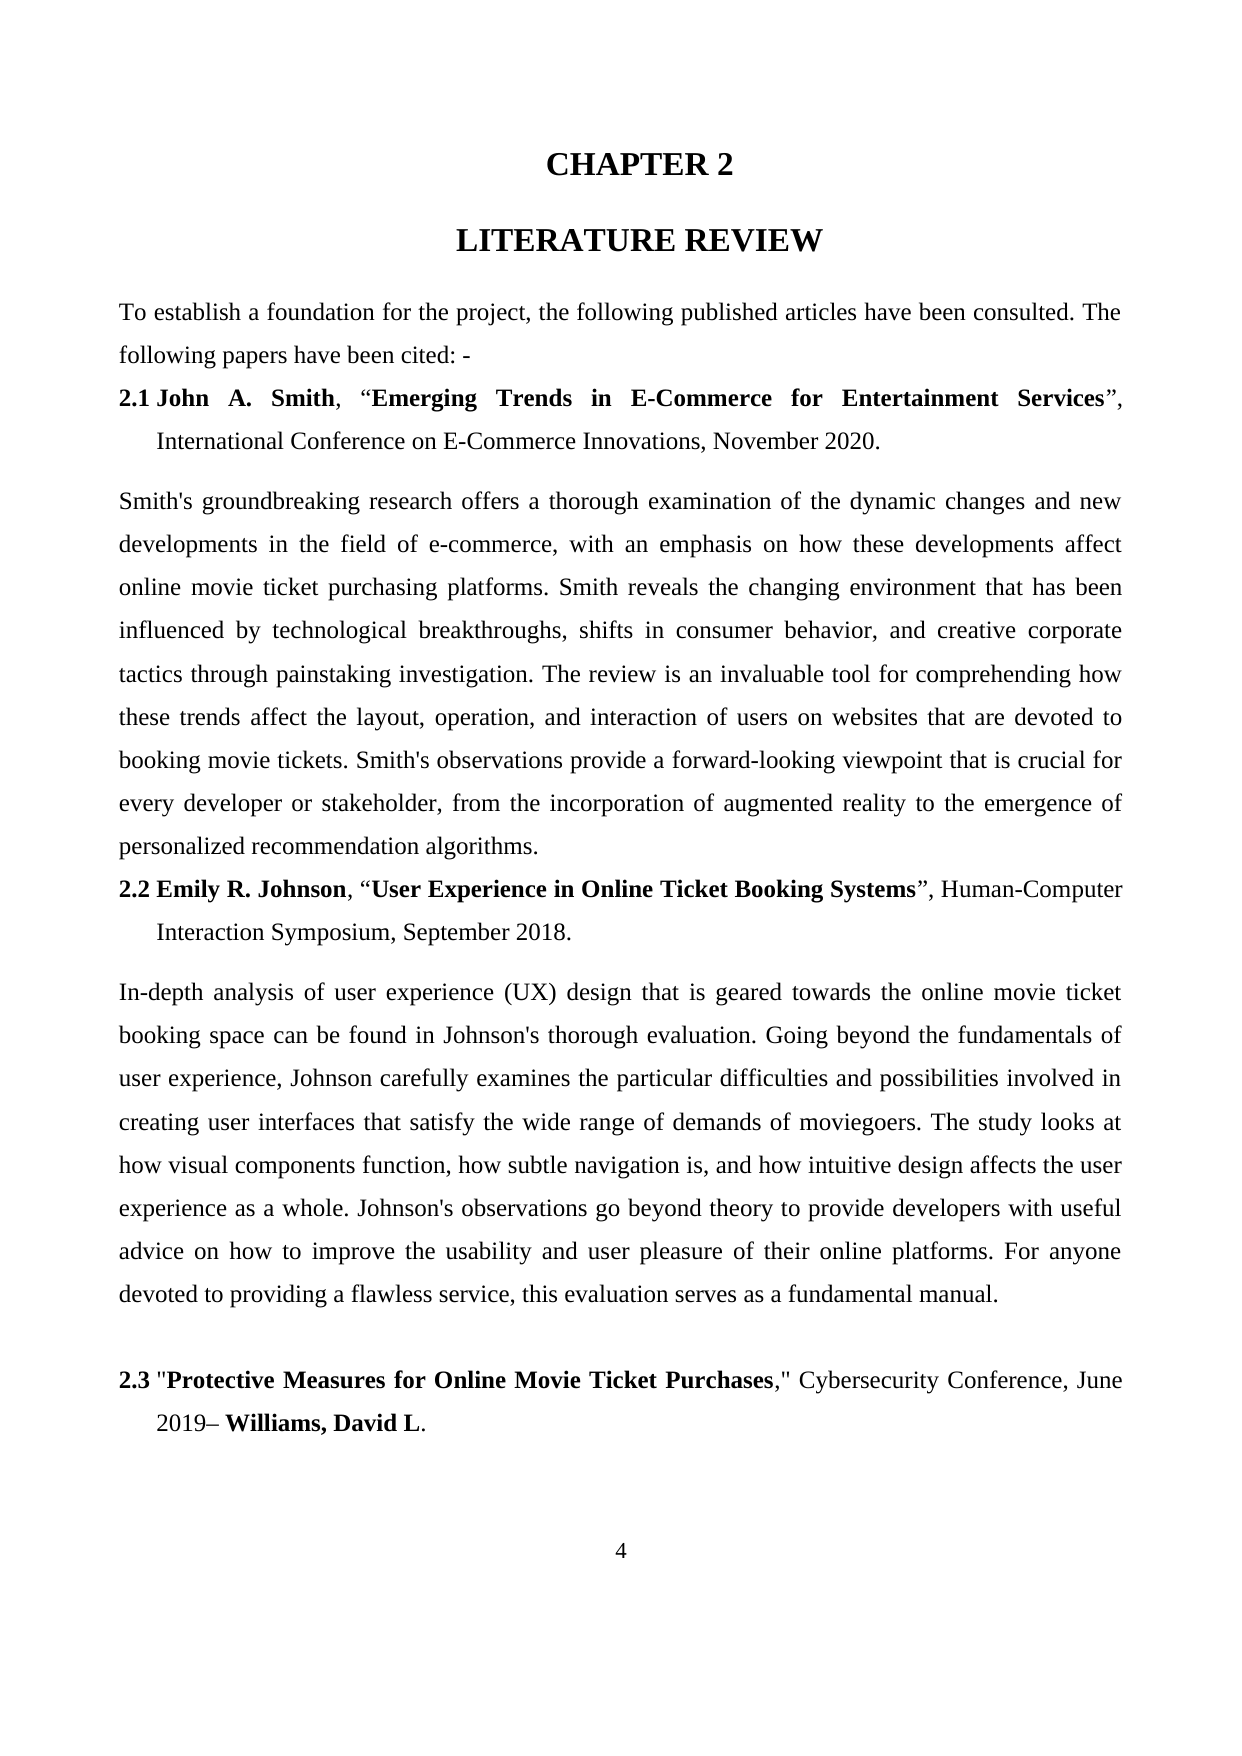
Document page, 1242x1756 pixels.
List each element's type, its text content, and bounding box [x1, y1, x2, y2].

list Emily R. Johnson, “User Experience in Online Ticket Booking Systems”, Human-Computer Interaction Symposium, September 2018. [119, 874, 1123, 946]
text Smith's groundbreaking research offers a thorough examination of the dynamic changes and new developments in the field of e-commerce, with an emphasis on how these developments affect online movie ticket purchasing platforms. Smith reveals the changing environment that has been influenced by technological breakthroughs, shifts in consumer behavior, and creative corporate tactics through painstaking investigation. The review is an invaluable tool for comprehending how these trends affect the layout, operation, and interaction of users on websites that are devoted to booking movie tickets. Smith's observations provide a forward-looking viewpoint that is crucial for every developer or stakeholder, from the incorporation of augmented reality to the emergence of personalized recommendation algorithms. [119, 486, 1123, 860]
text To establish a foundation for the project, the following published articles have been consulted. The following papers have been cited: - [119, 297, 1123, 369]
list "Protective Measures for Online Movie Ticket Purchases," Cybersecurity Conference, June 2019– Williams, David L. [119, 1365, 1123, 1437]
text In-depth analysis of user experience (UX) design that is geared towards the online movie ticket booking space can be found in Johnson's thorough evaluation. Going beyond the fundamentals of user experience, Johnson carefully examines the particular difficulties and possibilities involved in creating user interfaces that satisfy the wide range of demands of moviegoers. The study looks at how visual components function, how subtle navigation is, and how intuitive design affects the user experience as a whole. Johnson's observations go beyond theory to provide developers with useful advice on how to improve the usability and user pleasure of their online platforms. For anyone devoted to providing a flawless service, this evaluation serves as a fundamental manual. [119, 977, 1123, 1308]
list John A. Smith, “Emerging Trends in E-Commerce for Entertainment Services”, International Conference on E-Commerce Innovations, November 2020. [119, 383, 1123, 455]
list LITERATURE REVIEW [156, 220, 1123, 259]
list CHAPTER 2 [156, 144, 1123, 182]
